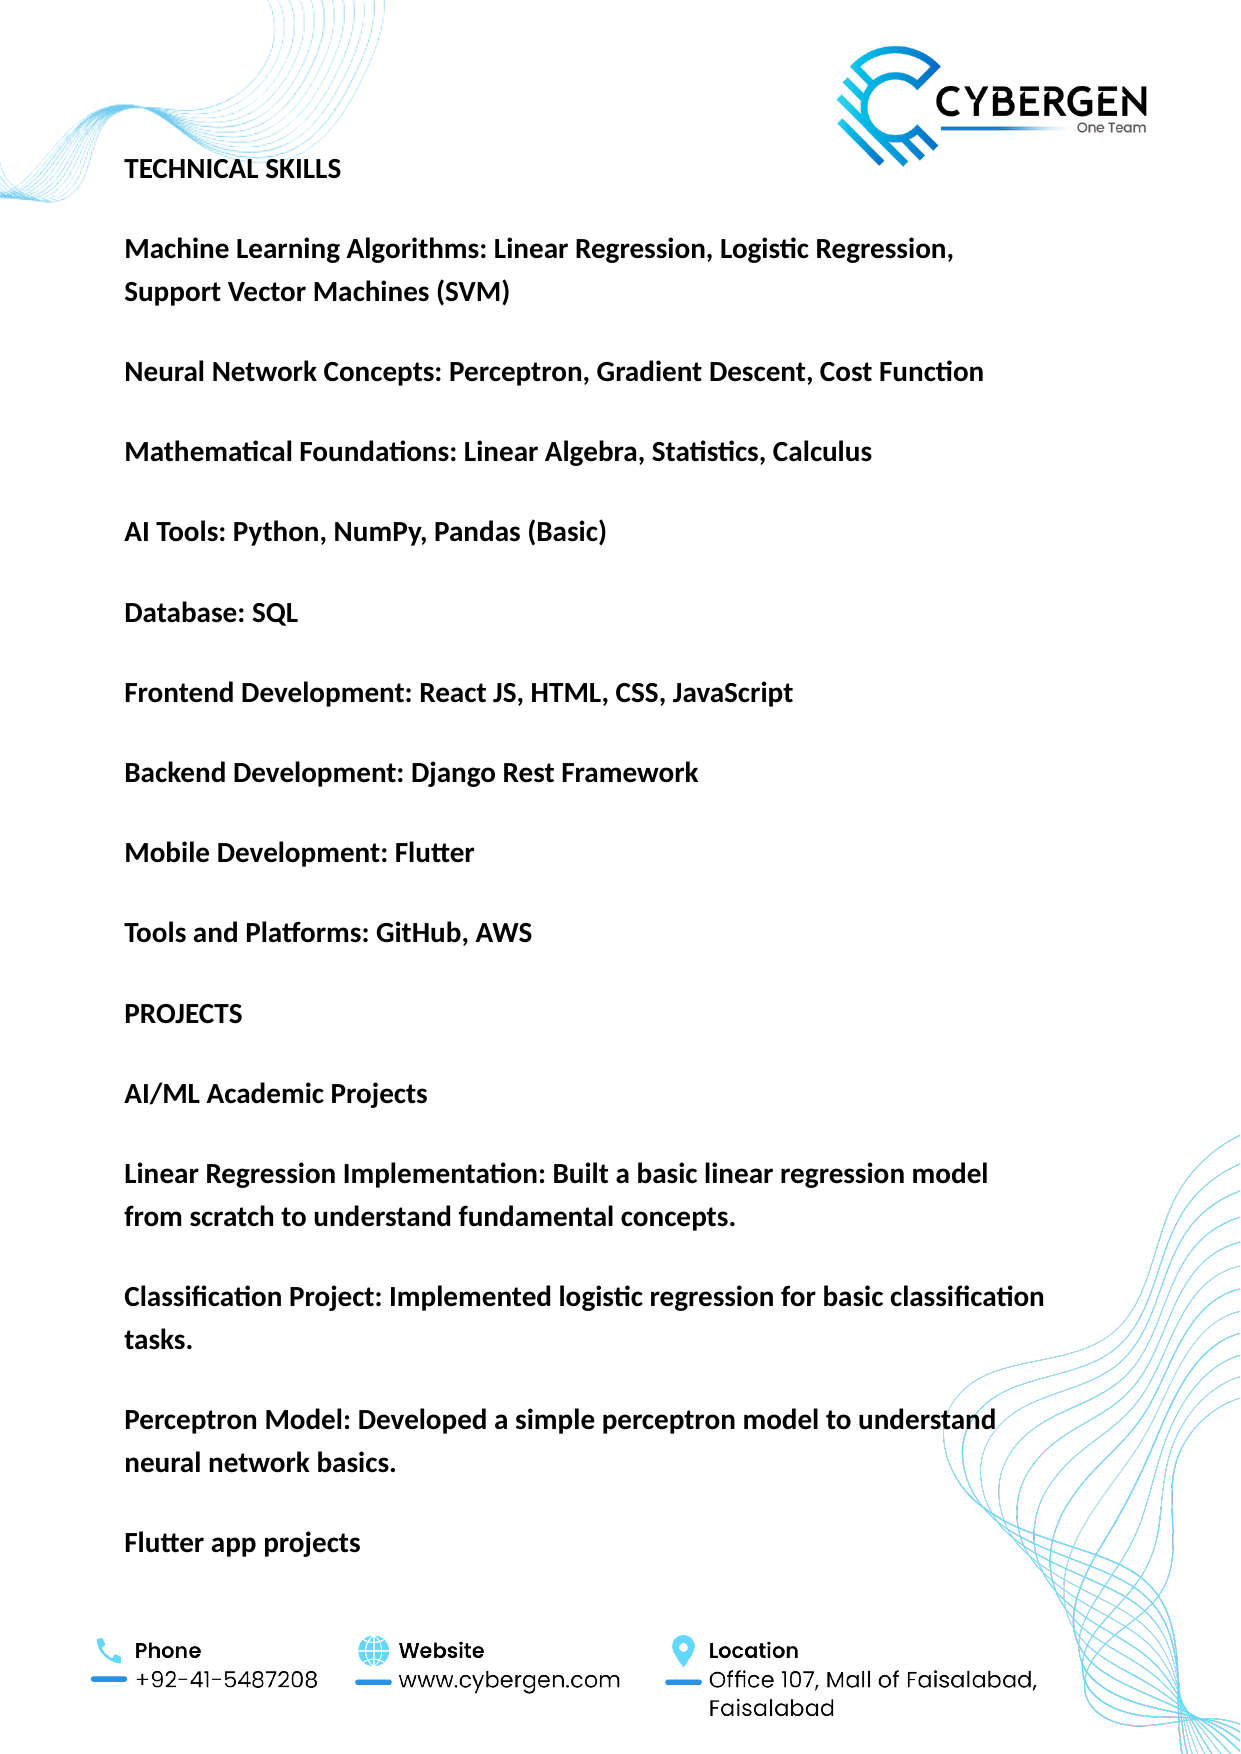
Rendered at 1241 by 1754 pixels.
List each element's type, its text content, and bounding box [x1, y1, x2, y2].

picture [825, 25, 1159, 193]
text TECHNICAL SKILLS [124, 150, 1053, 186]
text Machine Learning Algorithms: Linear Regression, Logistic Regression, Support Vector Machines (SVM) [124, 230, 1053, 308]
text AI/ML Academic Projects [124, 1075, 1053, 1111]
text Linear Regression Implementation: Built a basic linear regression model from scratch to understand fundamental concepts. [124, 1155, 1053, 1233]
text PROJECTS [124, 995, 1053, 1030]
text Mathematical Foundations: Linear Algebra, Statistics, Calculus [124, 433, 1053, 469]
text Database: SQL [124, 594, 1053, 629]
text Neural Network Concepts: Perceptron, Gradient Descent, Cost Function [124, 353, 1053, 389]
text Classification Project: Implemented logistic regression for basic classification tasks. [124, 1278, 1053, 1356]
picture [892, 143, 908, 150]
picture [0, 0, 523, 433]
text AI Tools: Python, NumPy, Pandas (Basic) [124, 513, 1053, 549]
text Tools and Platforms: GitHub, AWS [124, 914, 1053, 950]
text Flutter app projects [124, 1524, 1053, 1559]
text Frontend Development: React JS, HTML, CSS, JavaScript [124, 674, 1053, 709]
text Perceptron Model: Developed a simple perceptron model to understand neural network basics. [124, 1401, 1053, 1479]
text Mobile Development: Flutter [124, 834, 1053, 870]
picture [76, 1124, 1241, 1754]
text Backend Development: Django Rest Framework [124, 754, 1053, 790]
